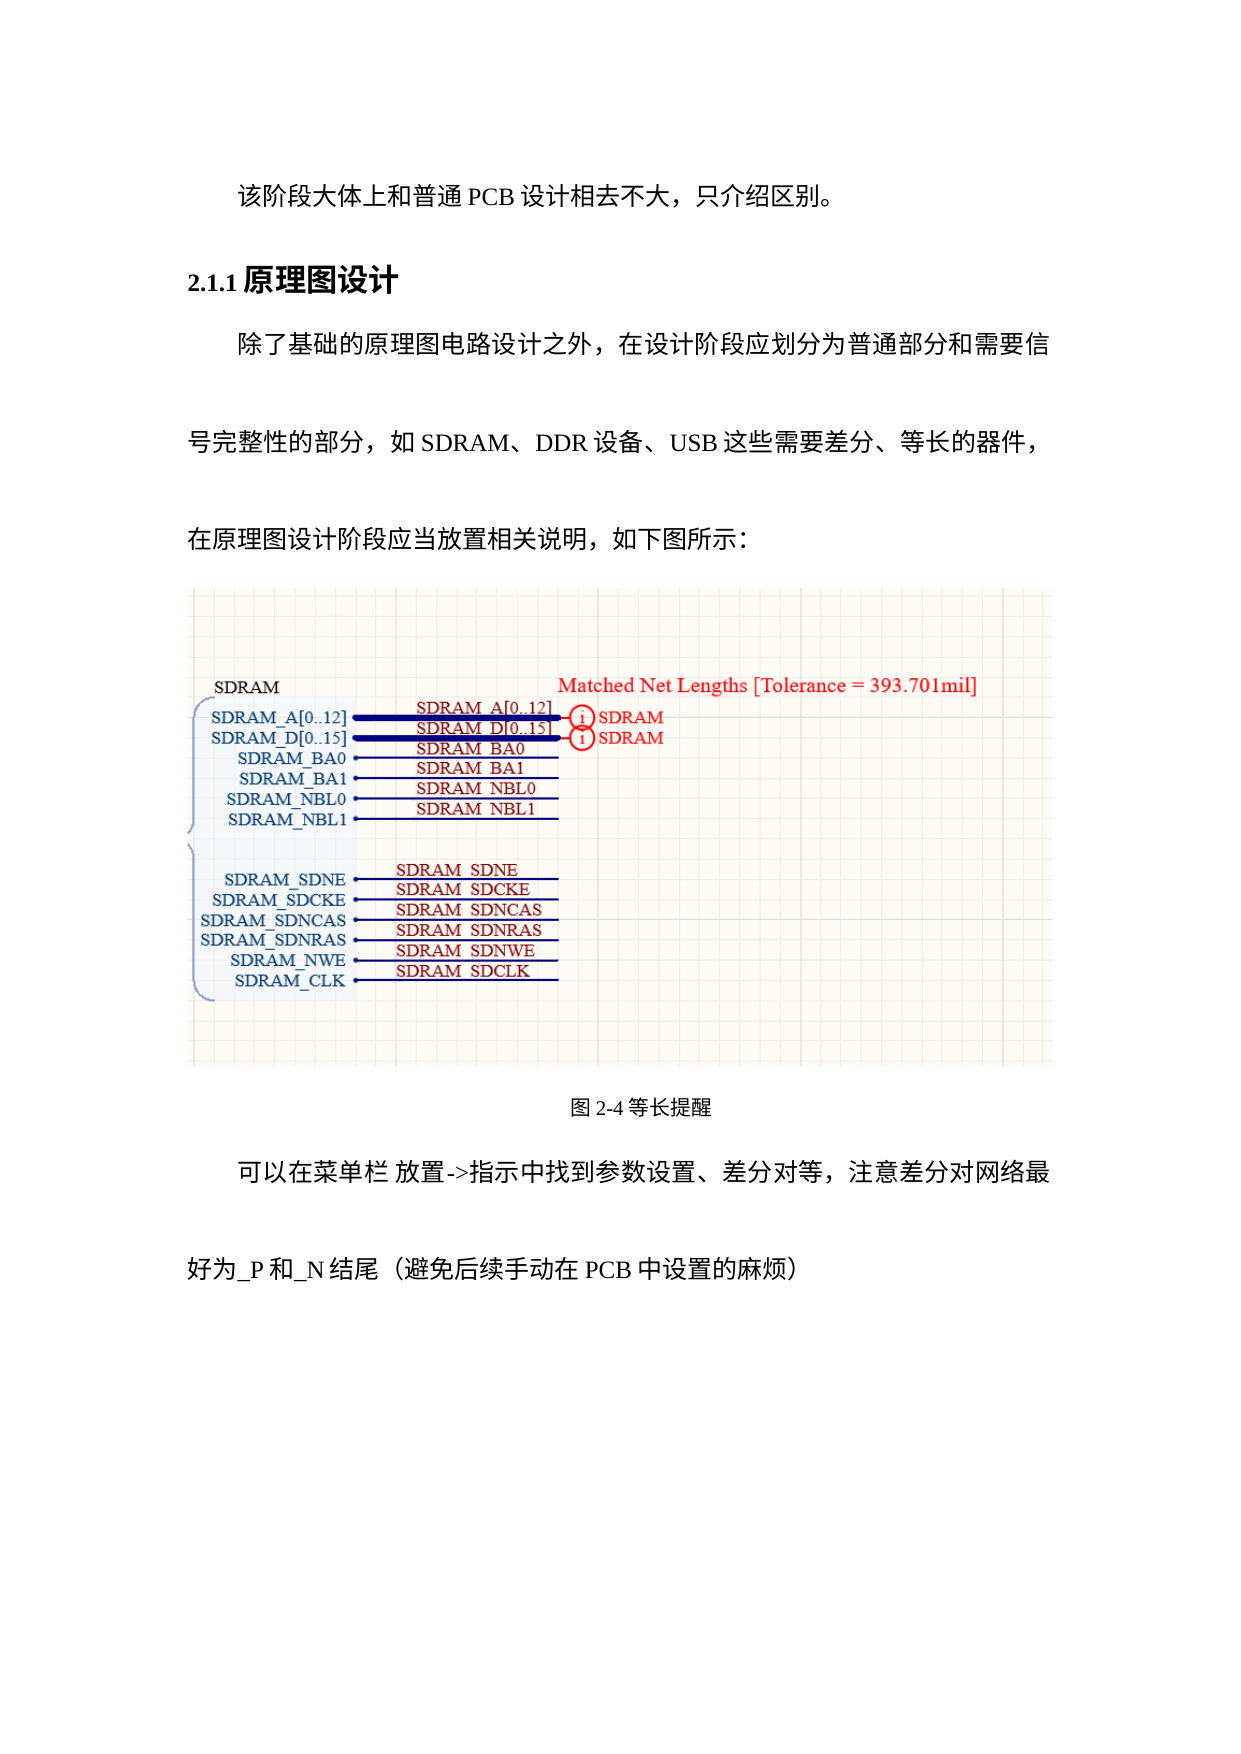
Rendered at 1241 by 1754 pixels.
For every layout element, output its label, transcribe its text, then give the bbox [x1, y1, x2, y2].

picture [187, 588, 1053, 1067]
text 可以在菜单栏 放置->指示中找到参数设置、差分对等，注意差分对网络最好为_P和_N结尾（避免后续手动在PCB中设置的麻烦） [187, 1138, 1053, 1300]
text 该阶段大体上和普通PCB设计相去不大，只介绍区别。 [187, 162, 1053, 227]
subtitle 原理图设计 [187, 245, 1053, 310]
text 除了基础的原理图电路设计之外，在设计阶段应划分为普通部分和需要信号完整性的部分，如SDRAM、DDR设备、USB这些需要差分、等长的器件，在原理图设计阶段应当放置相关说明，如下图所示： [187, 310, 1053, 570]
